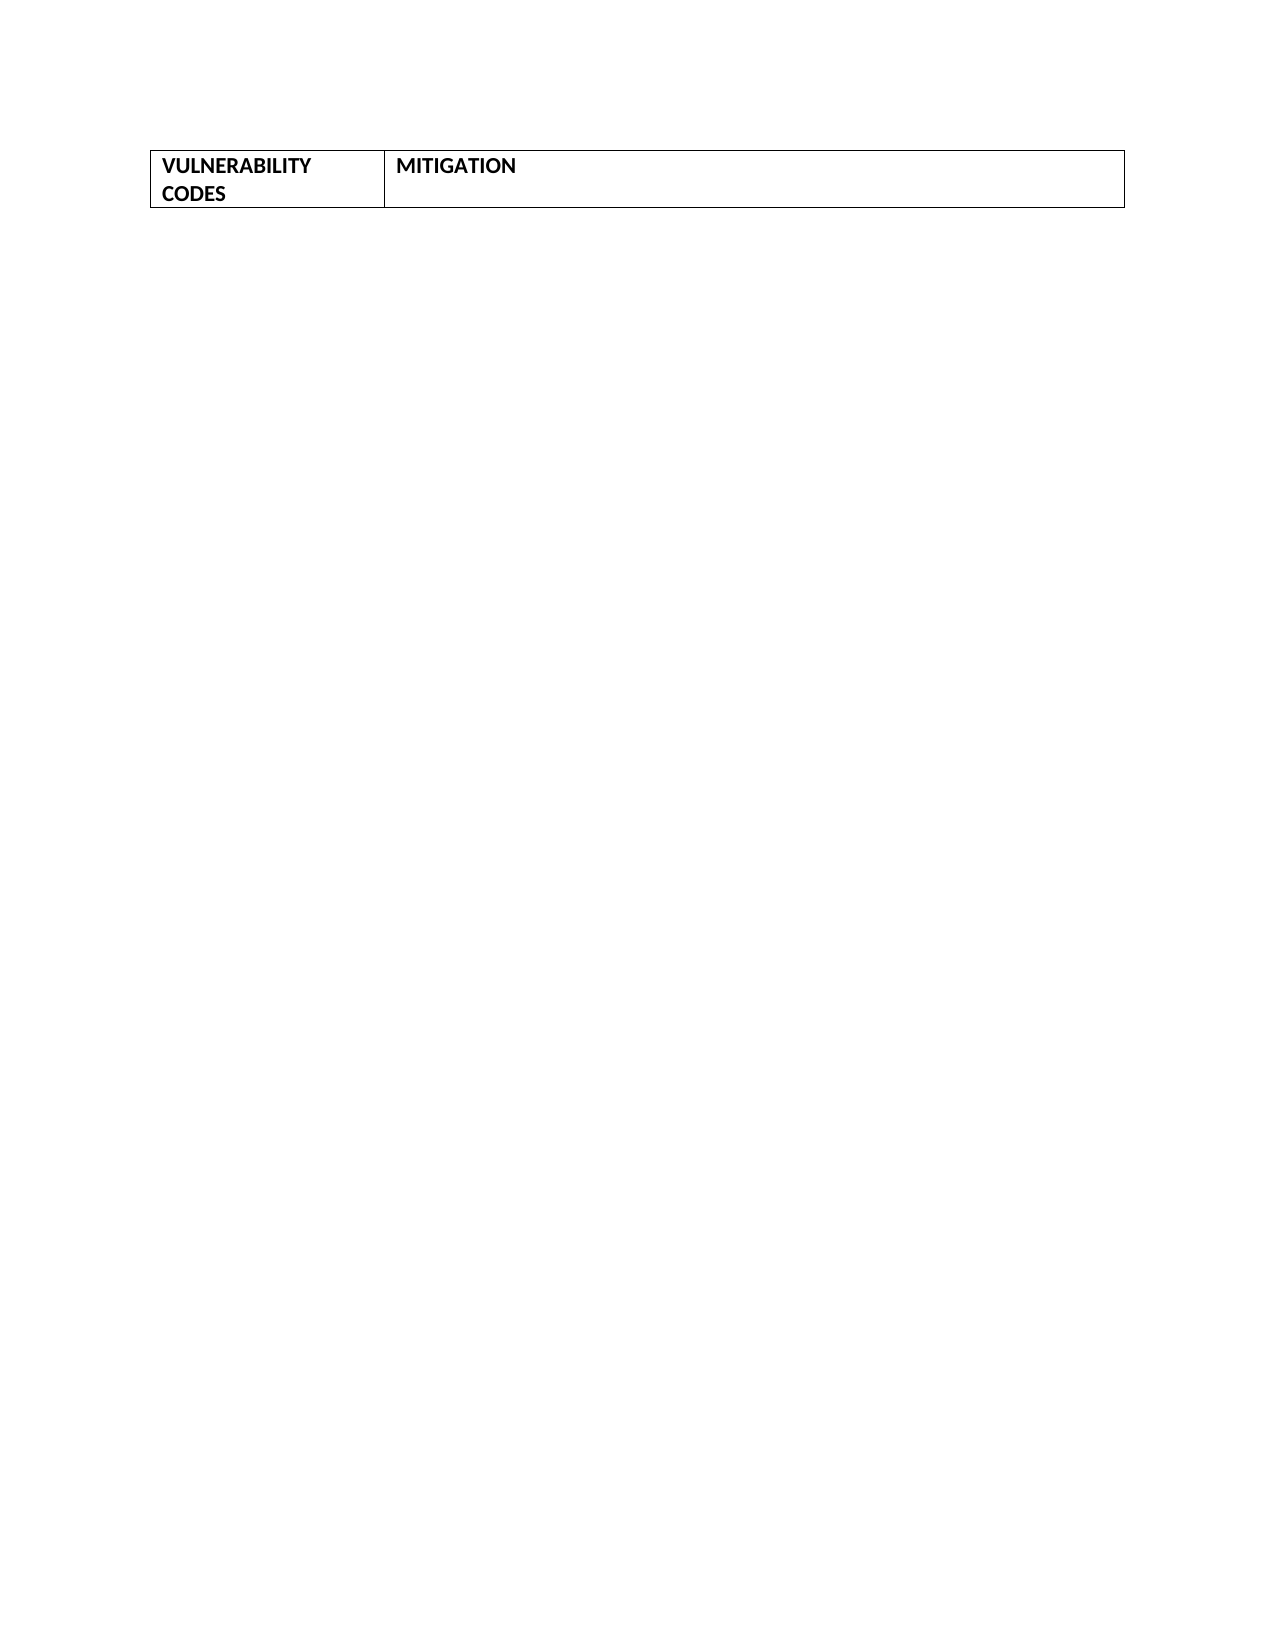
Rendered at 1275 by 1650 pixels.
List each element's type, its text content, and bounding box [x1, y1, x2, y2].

table_header MITIGATION [385, 151, 1124, 207]
table_header VULNERABILITY CODES [151, 151, 384, 207]
